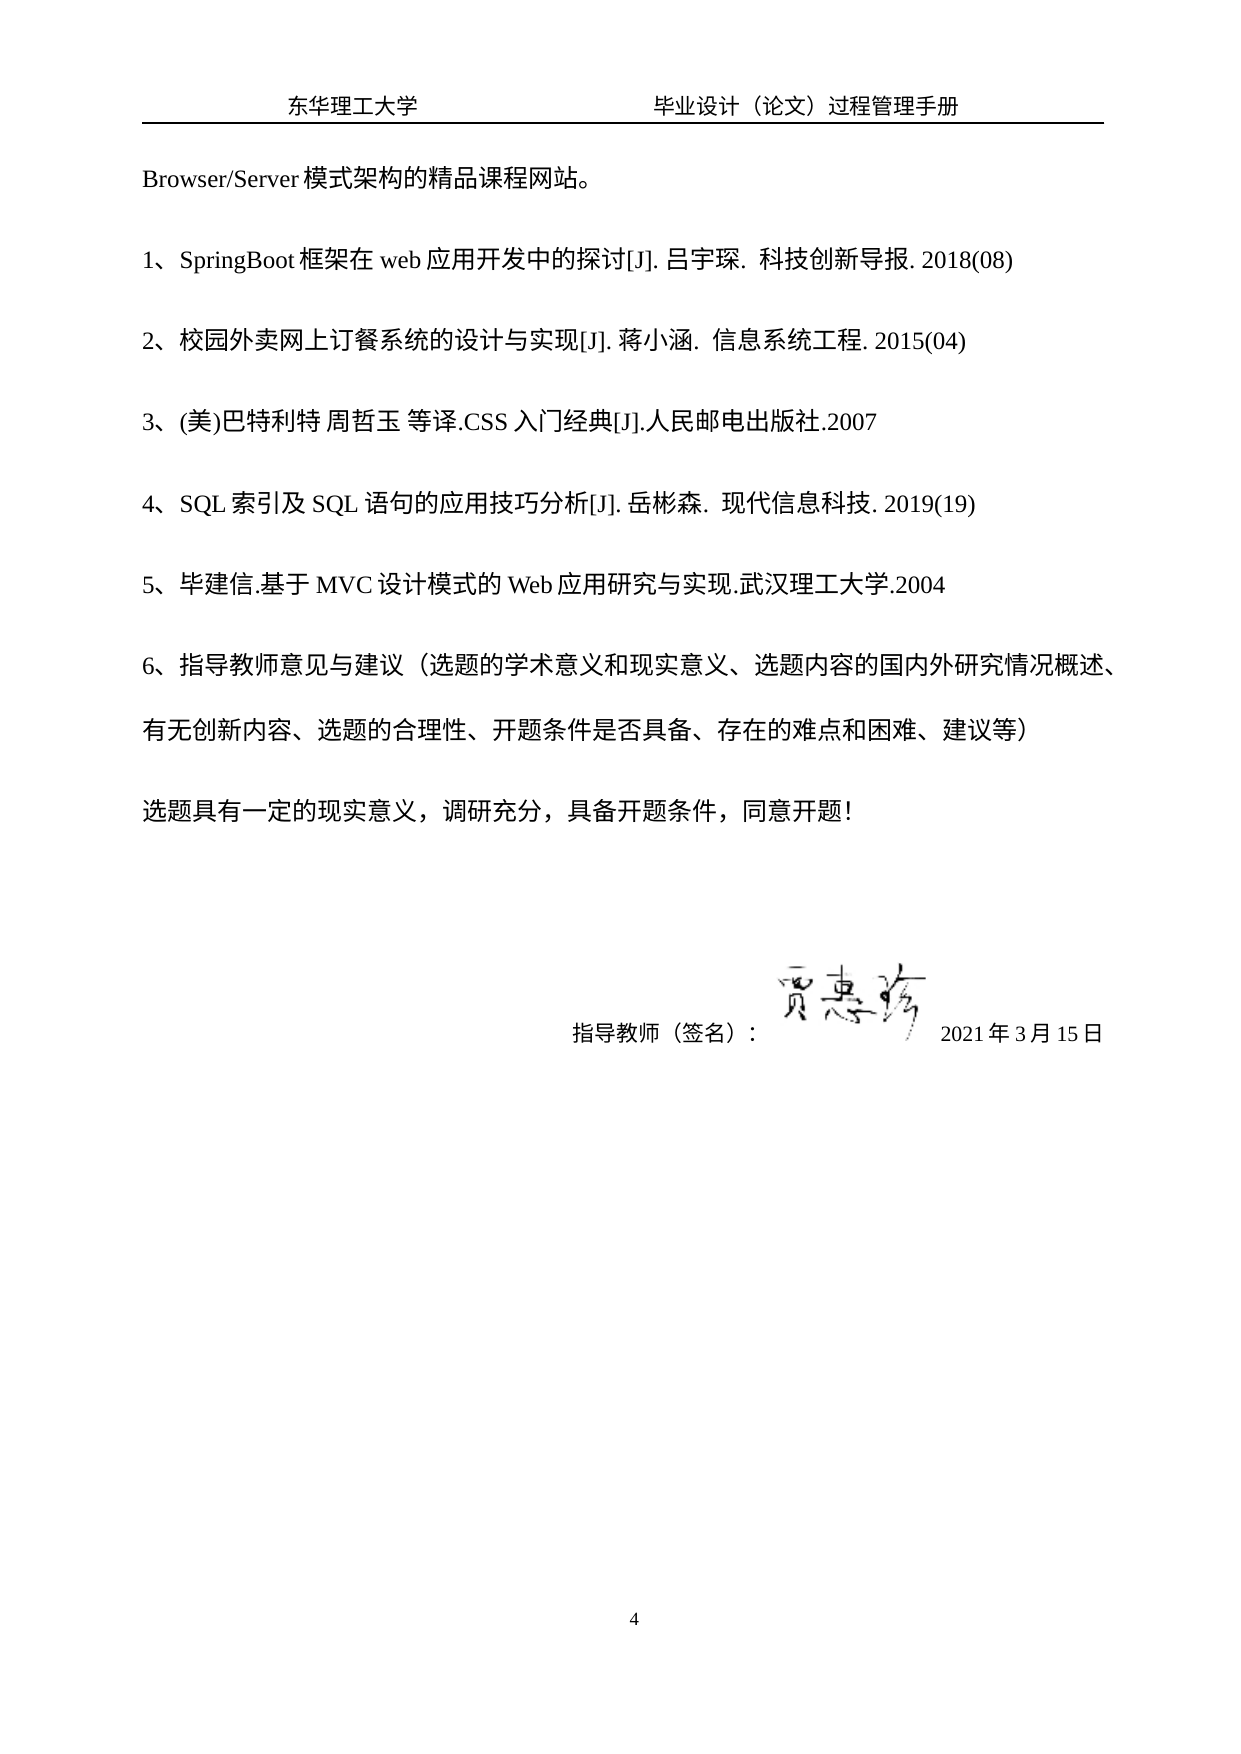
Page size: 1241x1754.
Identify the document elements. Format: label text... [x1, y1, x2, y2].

text 6、指导教师意见与建议（选题的学术意义和现实意义、选题内容的国内外研究情况概述、有无创新内容、选题的合理性、开题条件是否具备、存在的难点和困难、建议等） [142, 631, 1104, 761]
text 4、SQL索引及SQL语句的应用技巧分析[J]. 岳彬森. 现代信息科技. 2019(19) [142, 469, 1104, 534]
picture [769, 962, 926, 1041]
text 选题具有一定的现实意义，调研充分，具备开题条件，同意开题！ [142, 777, 1104, 842]
text 指导教师（签名）： 2021年3月15日 [142, 956, 1104, 1054]
text 2、校园外卖网上订餐系统的设计与实现[J]. 蒋小涵. 信息系统工程. 2015(04) [142, 306, 1104, 371]
text 3、(美)巴特利特 周哲玉 等译.CSS入门经典[J].人民邮电出版社.2007 [142, 387, 1104, 452]
text 1、SpringBoot框架在web应用开发中的探讨[J]. 吕宇琛. 科技创新导报. 2018(08) [142, 225, 1104, 290]
text 5、毕建信.基于MVC设计模式的Web应用研究与实现.武汉理工大学.2004 [142, 550, 1104, 615]
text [142, 144, 1104, 209]
